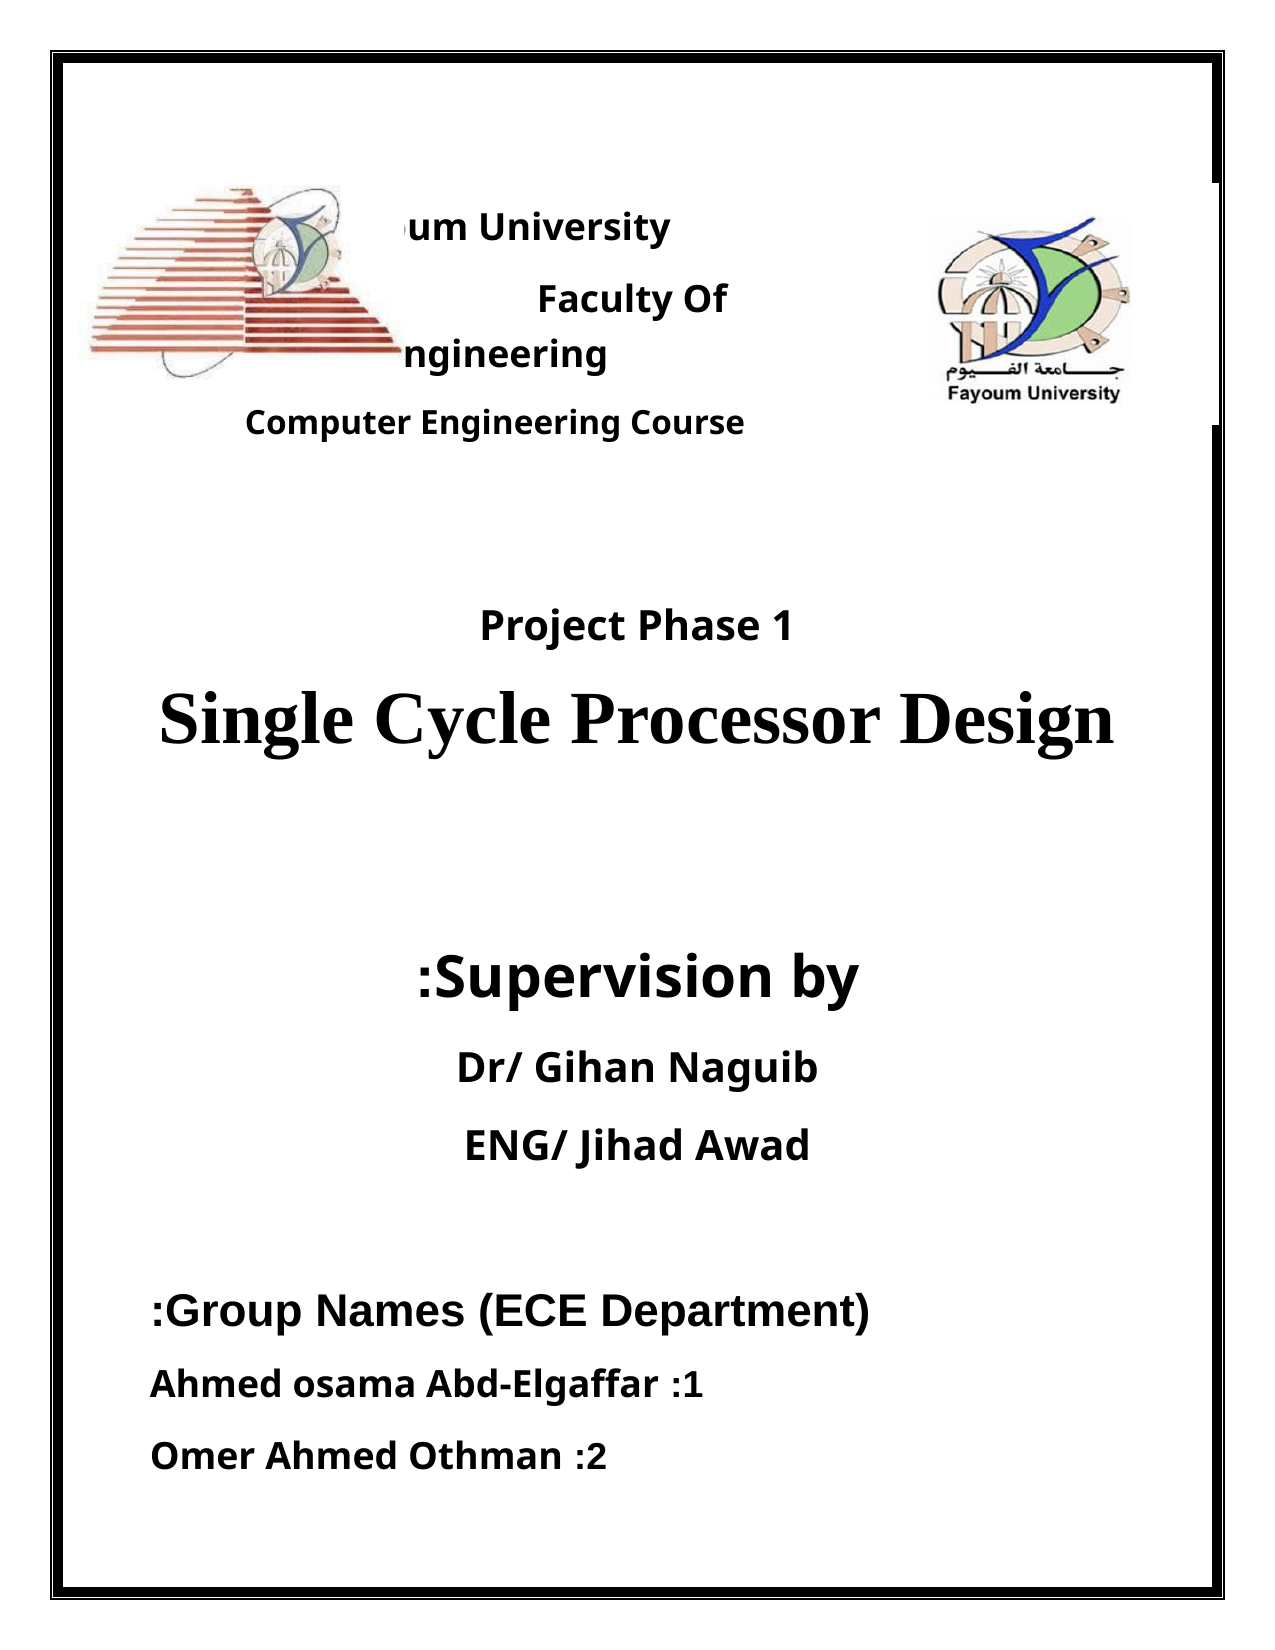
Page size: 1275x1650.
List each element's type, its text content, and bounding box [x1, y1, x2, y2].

text Faculty Of Engineering [405, 272, 859, 378]
picture [78, 166, 405, 388]
text Single Cycle Processor Design [150, 674, 1125, 760]
text 2: Omer Ahmed Othman [150, 1429, 1125, 1480]
picture [859, 183, 1219, 425]
text ENG/ Jihad Awad [150, 1116, 1125, 1172]
text Fayoum University [405, 200, 859, 251]
text Dr/ Gihan Naguib [150, 1038, 1125, 1094]
text Group Names (ECE Department): [150, 1284, 1125, 1336]
text Supervision by: [150, 935, 1125, 1014]
text Project Phase 1 [150, 596, 1125, 653]
text Computer Engineering Course [150, 399, 1125, 444]
text 1: Ahmed osama Abd-Elgaffar [150, 1357, 1125, 1408]
